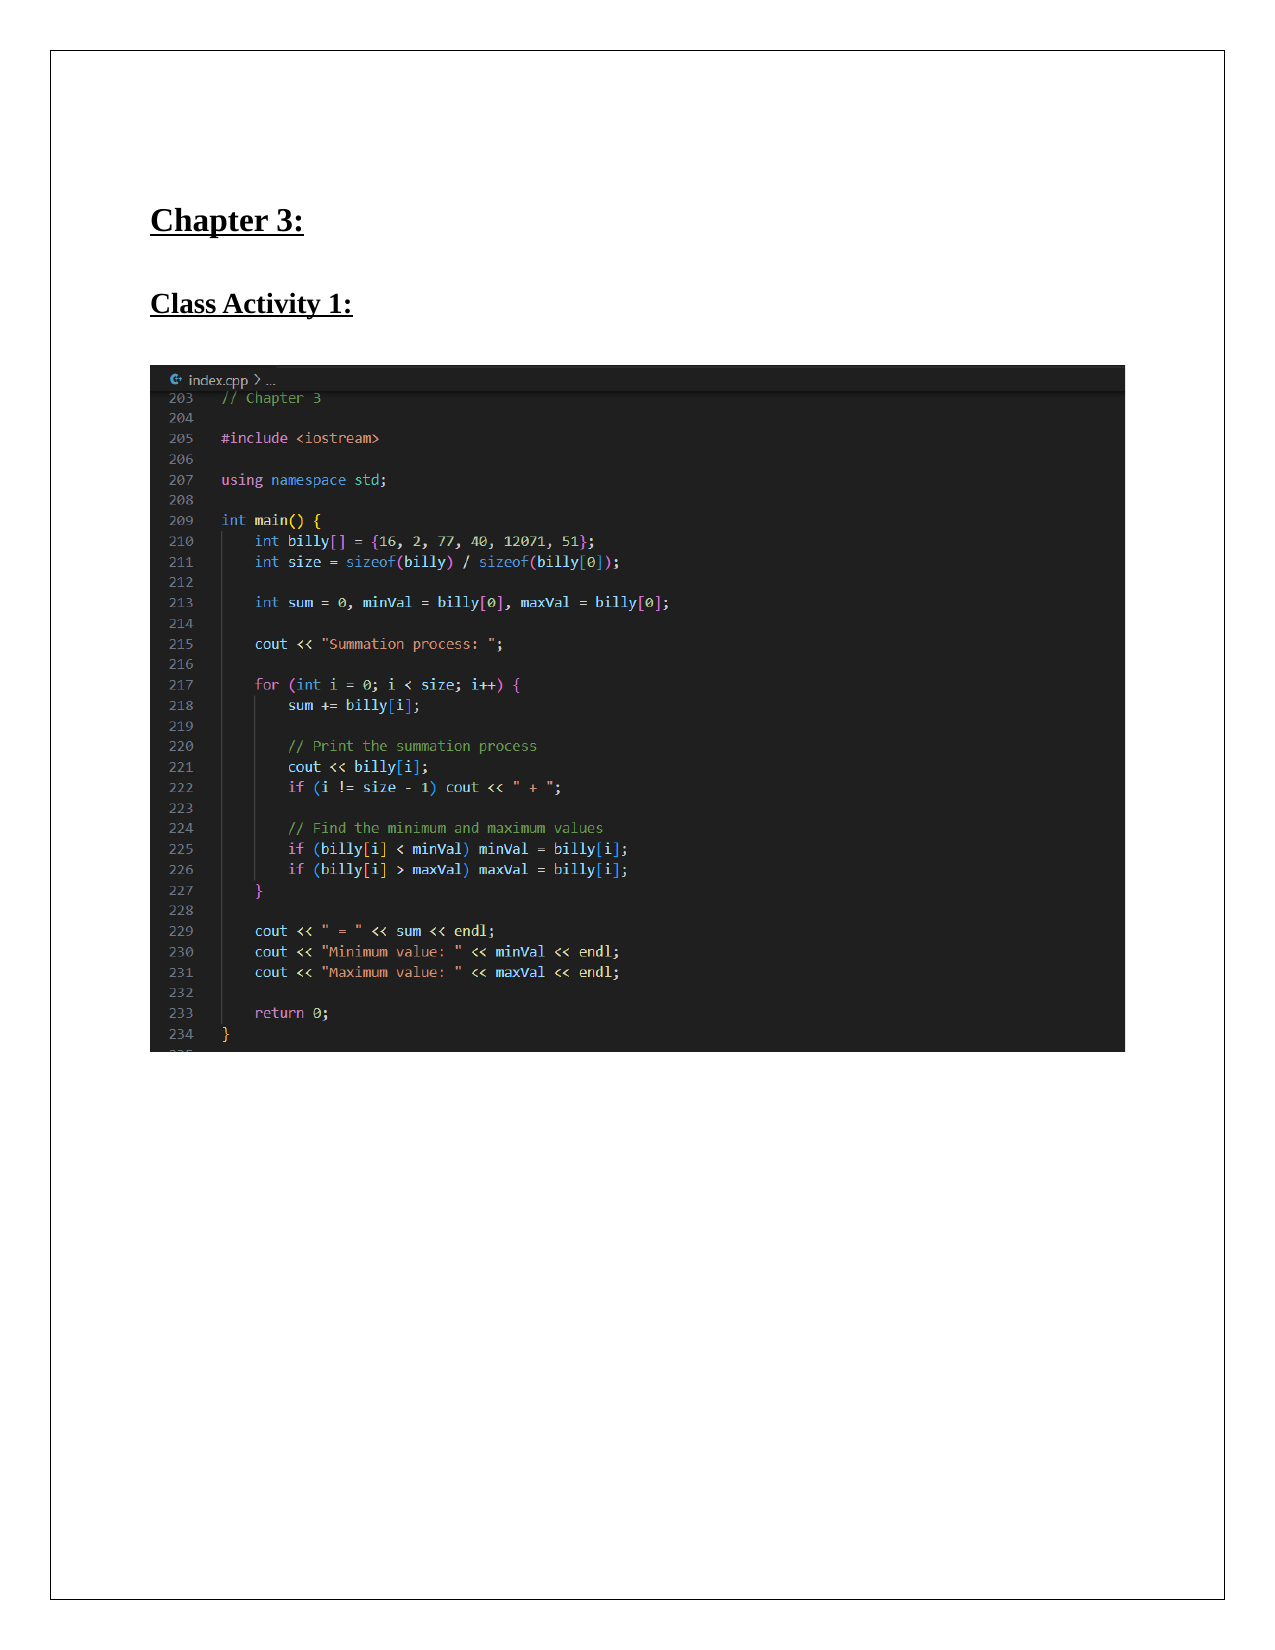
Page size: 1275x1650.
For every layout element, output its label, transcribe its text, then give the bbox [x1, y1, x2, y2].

picture [150, 365, 1125, 1052]
text Class Activity 1: [150, 286, 1125, 319]
text Chapter 3: [150, 200, 1125, 239]
